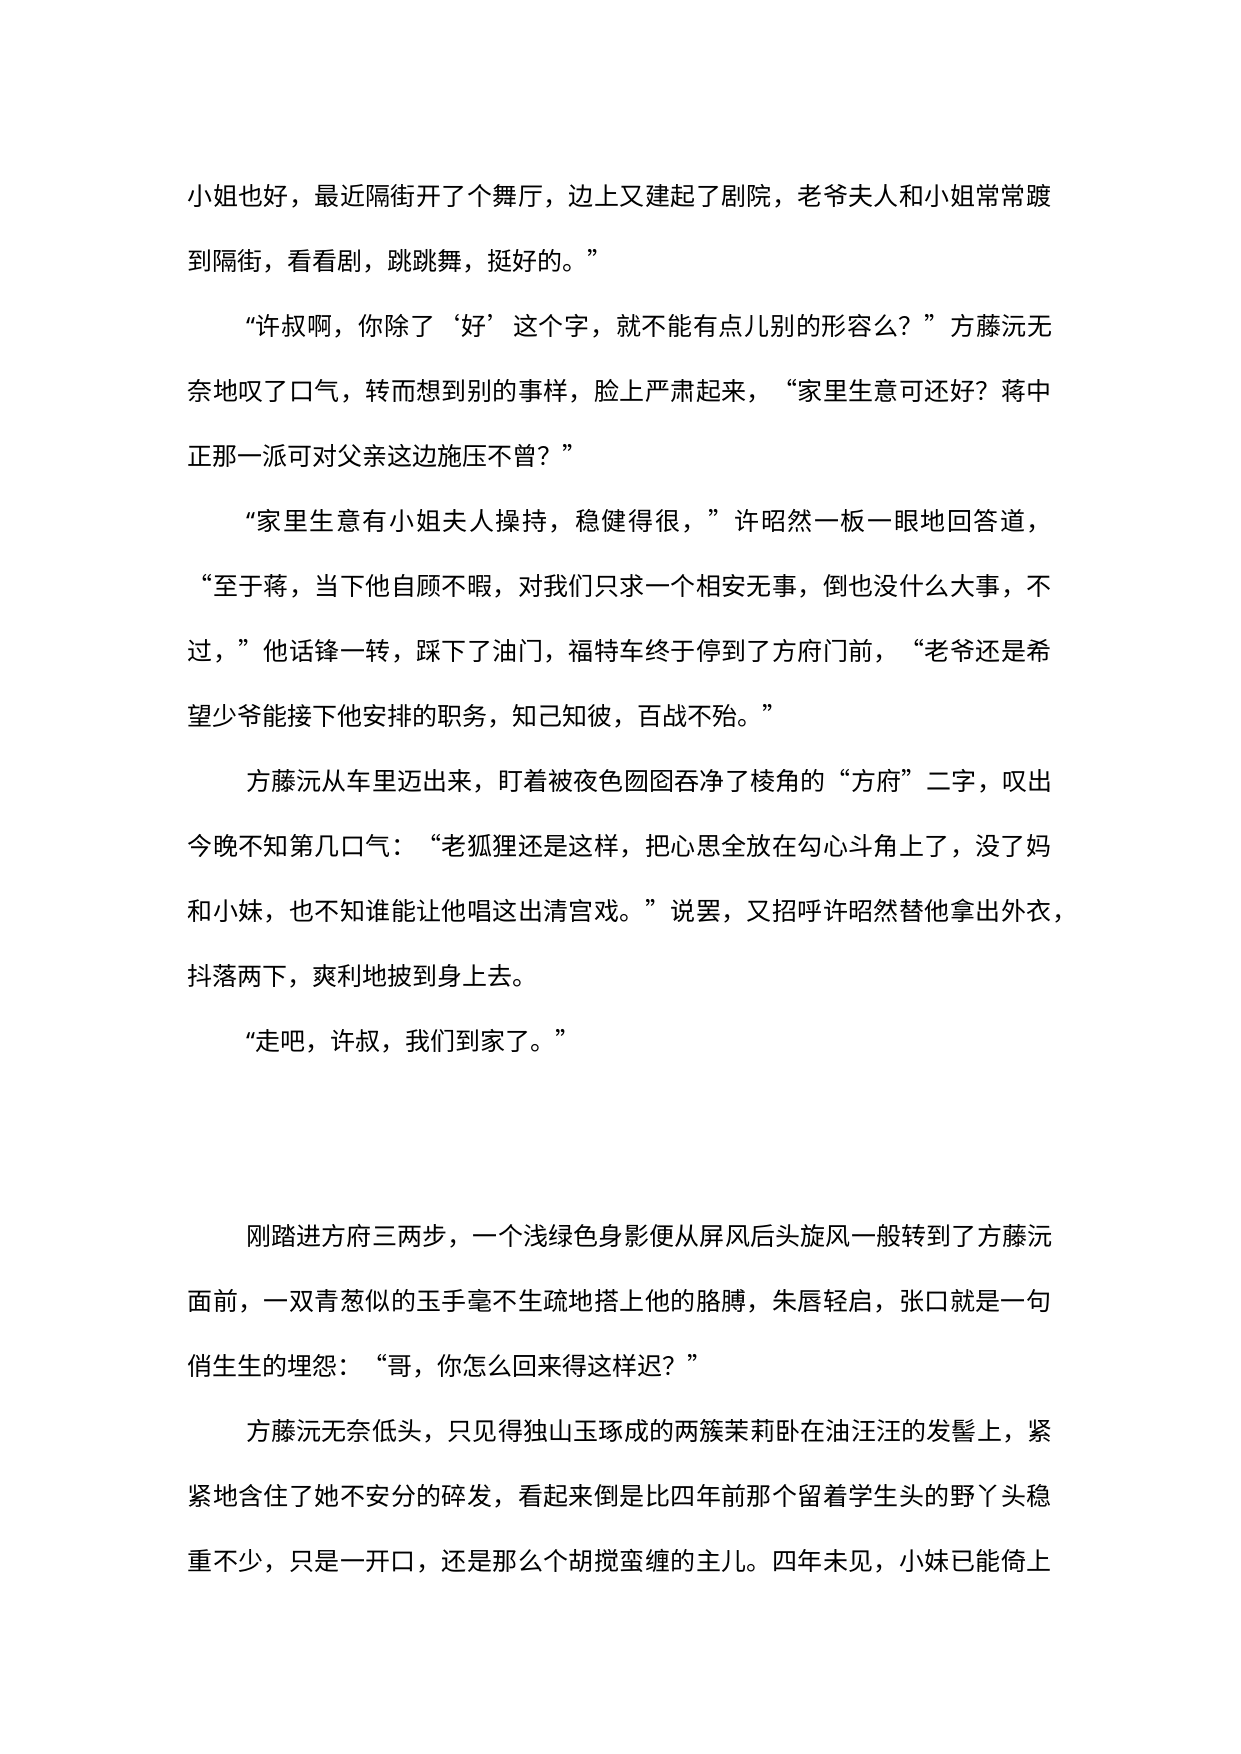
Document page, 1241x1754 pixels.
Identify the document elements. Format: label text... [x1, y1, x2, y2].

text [187, 162, 1053, 292]
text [187, 1397, 1053, 1592]
text 刚踏进方府三两步，一个浅绿色身影便从屏风后头旋风一般转到了方藤沅面前，一双青葱似的玉手毫不生疏地搭上他的胳膊，朱唇轻启，张口就是一句俏生生的埋怨：“哥，你怎么回来得这样迟？” [187, 1202, 1053, 1397]
text “走吧，许叔，我们到家了。” [187, 1007, 1053, 1072]
text “许叔啊，你除了‘好’这个字，就不能有点儿别的形容么？”方藤沅无奈地叹了口气，转而想到别的事样，脸上严肃起来，“家里生意可还好？蒋中正那一派可对父亲这边施压不曾？” [187, 292, 1053, 487]
text 方藤沅从车里迈出来，盯着被夜色囫囵吞净了棱角的“方府”二字，叹出今晚不知第几口气：“老狐狸还是这样，把心思全放在勾心斗角上了，没了妈和小妹，也不知谁能让他唱这出清宫戏。”说罢，又招呼许昭然替他拿出外衣，抖落两下，爽利地披到身上去。 [187, 747, 1053, 1007]
text “家里生意有小姐夫人操持，稳健得很，”许昭然一板一眼地回答道，“至于蒋，当下他自顾不暇，对我们只求一个相安无事，倒也没什么大事，不过，”他话锋一转，踩下了油门，福特车终于停到了方府门前，“老爷还是希望少爷能接下他安排的职务，知己知彼，百战不殆。” [187, 487, 1053, 747]
